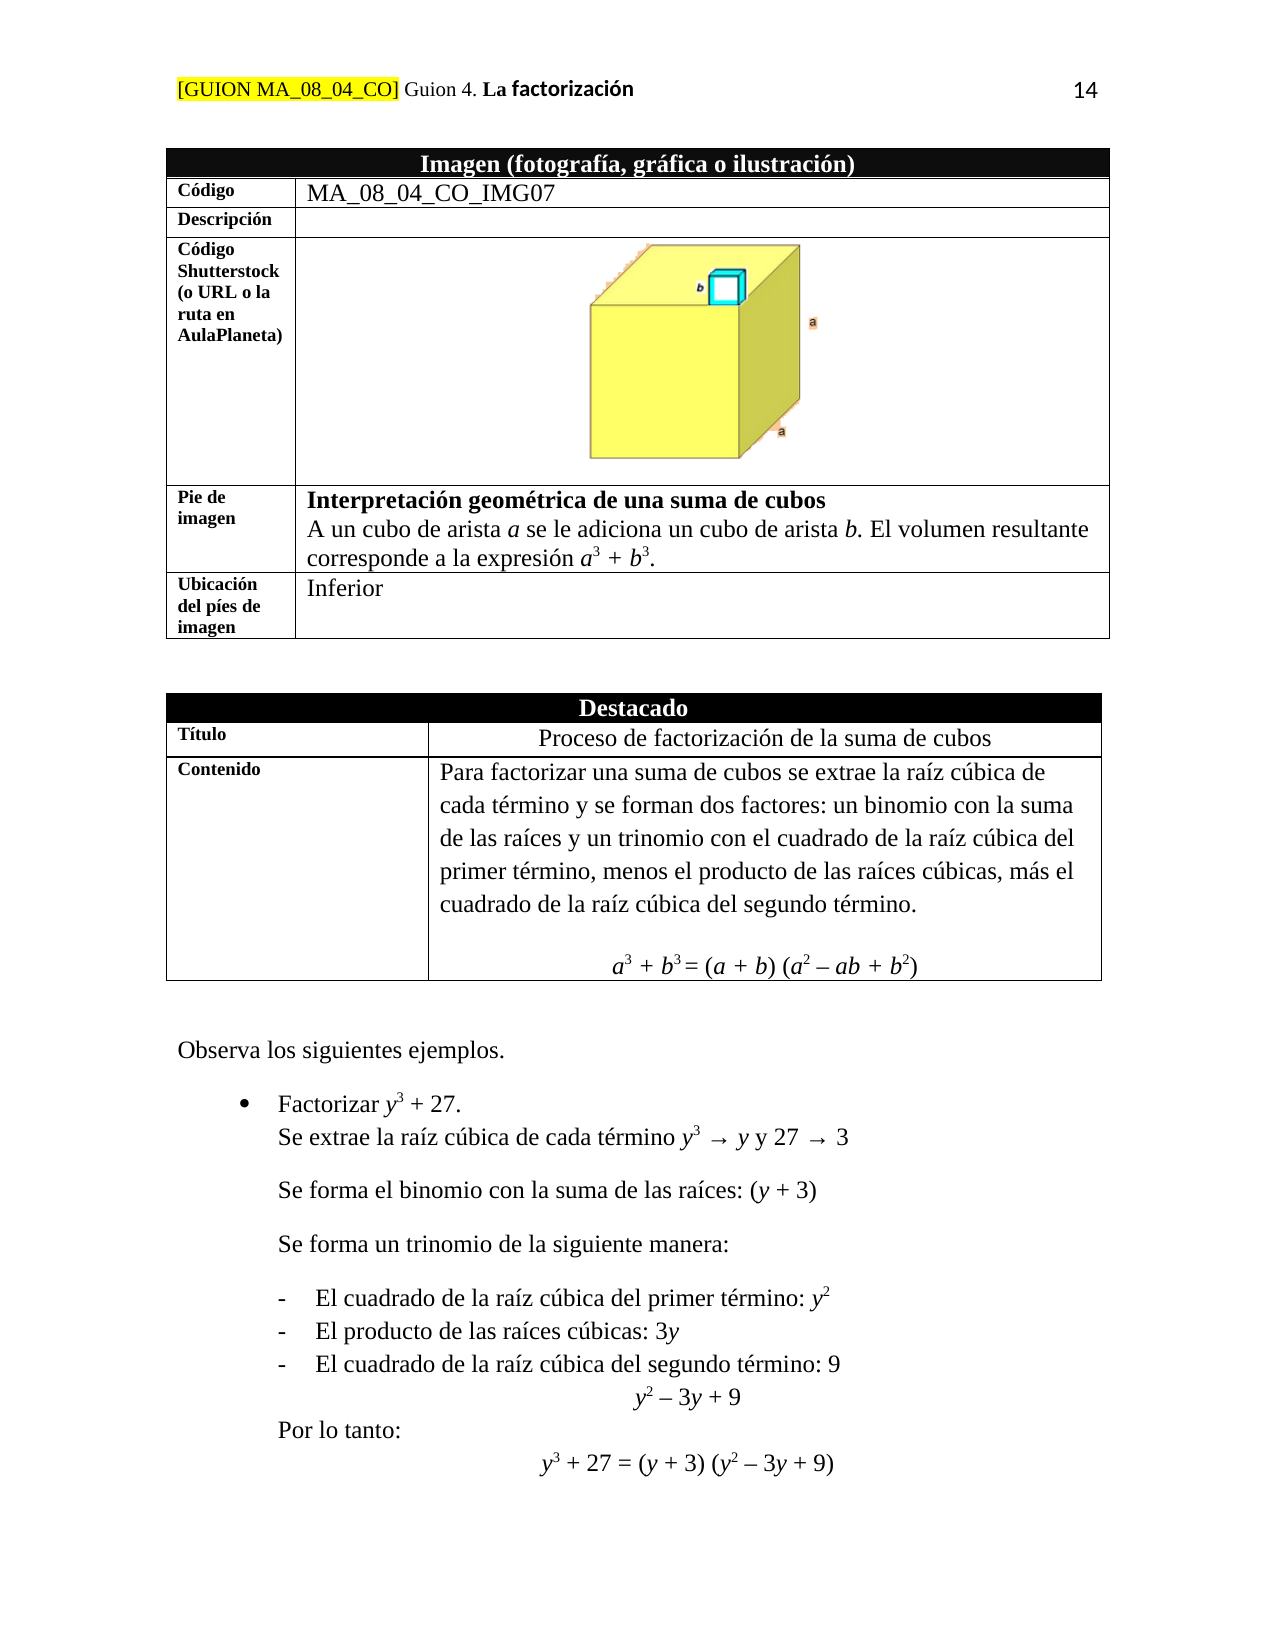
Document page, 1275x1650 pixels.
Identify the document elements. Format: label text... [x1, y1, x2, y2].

table_cell MA_08_04_CO_IMG07 [296, 179, 1109, 207]
table_cell Contenido [167, 758, 428, 980]
table_cell Interpretación geométrica de una suma de cubos A un cubo de arista a se le adiciona un cubo de arista b. El volumen resultante corresponde a la expresión a3 + b3. [296, 486, 1109, 572]
table_cell Proceso de factorización de la suma de cubos [429, 723, 1101, 756]
table_cell [296, 208, 1109, 237]
list Se extrae la raíz cúbica de cada término y3 → y y 27 → 3 [278, 1122, 1098, 1151]
table_cell Pie de imagen [167, 486, 295, 572]
list y3 + 27 = (y + 3) (y2 – 3y + 9) [278, 1448, 1098, 1477]
table_cell Ubicación del píes de imagen [167, 573, 295, 638]
picture [581, 238, 823, 463]
table_header Imagen (fotografía, gráfica o ilustración) [167, 149, 1109, 177]
text Se forma un trinomio de la siguiente manera: [204, 1229, 1098, 1258]
text Se forma el binomio con la suma de las raíces: (y + 3) [204, 1176, 1098, 1204]
table_cell Para factorizar una suma de cubos se extrae la raíz cúbica de cada término y se forman dos factores: un binomio con la suma de las raíces y un trinomio con el cuadrado de la raíz cúbica del primer término, menos el producto de las raíces cúbicas, más el cuadrado de la raíz cúbica del segundo término. a3 + b3 = (a + b) (a2 – ab + b2) [429, 758, 1101, 980]
table_cell Código [167, 179, 295, 207]
table_cell Inferior [296, 573, 1109, 638]
table_cell Título [167, 723, 428, 756]
text Observa los siguientes ejemplos. [177, 1035, 1098, 1064]
list El cuadrado de la raíz cúbica del primer término: y2 [278, 1283, 1098, 1312]
list Por lo tanto: [278, 1415, 1098, 1444]
list y2 – 3y + 9 [278, 1382, 1098, 1411]
list Factorizar y3 + 27. [240, 1089, 1098, 1117]
list El cuadrado de la raíz cúbica del segundo término: 9 [278, 1349, 1098, 1378]
list El producto de las raíces cúbicas: 3y [278, 1316, 1098, 1345]
table_header Destacado [167, 694, 1101, 722]
table_cell [296, 238, 1109, 484]
table_cell Descripción [167, 208, 295, 237]
table_cell Código Shutterstock (o URL o la ruta en AulaPlaneta) [167, 238, 295, 484]
